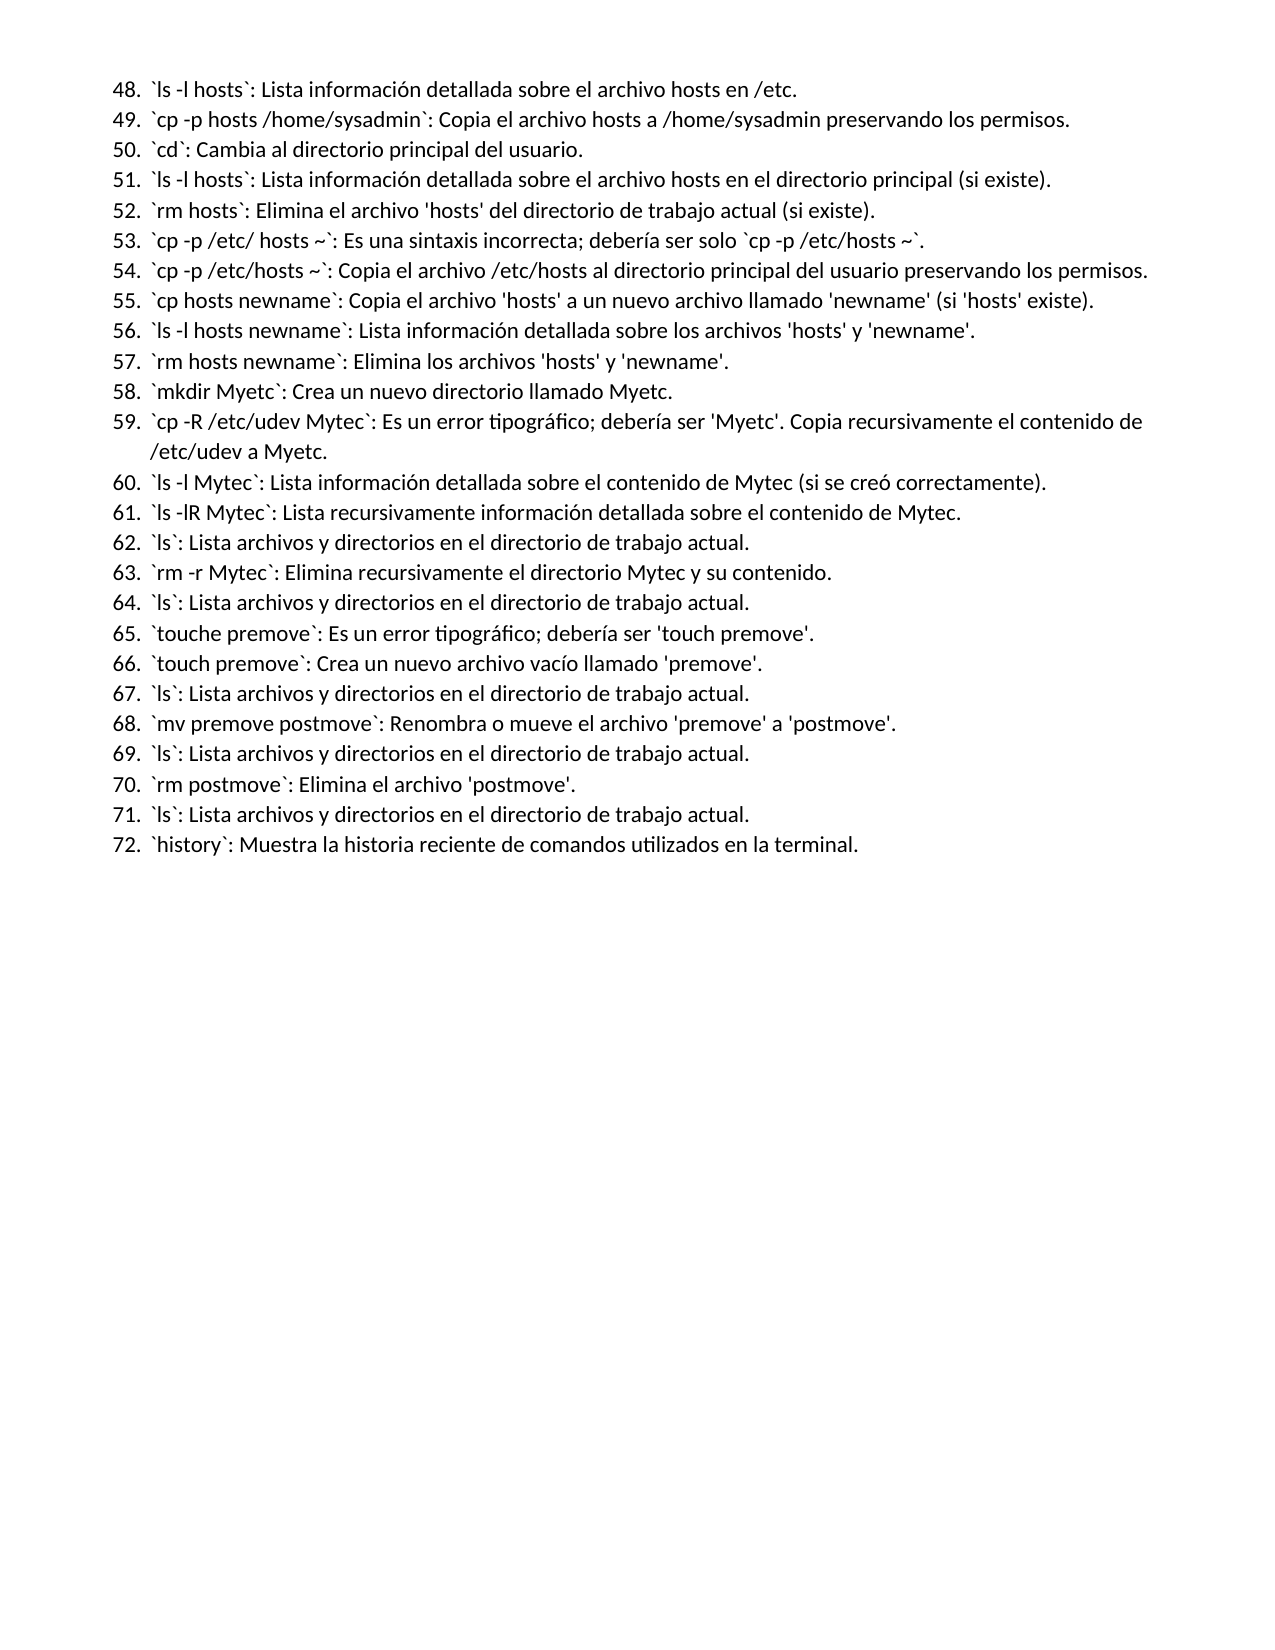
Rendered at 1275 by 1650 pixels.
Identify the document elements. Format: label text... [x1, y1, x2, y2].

list `cd`: Cambia al directorio principal del usuario. [112, 135, 1200, 163]
list `ls -l hosts`: Lista información detallada sobre el archivo hosts en el directorio principal (si existe). [112, 166, 1200, 194]
list `rm hosts`: Elimina el archivo 'hosts' del directorio de trabajo actual (si existe). [112, 196, 1200, 224]
list `ls -l hosts newname`: Lista información detallada sobre los archivos 'hosts' y 'newname'. [112, 317, 1200, 345]
list `rm postmove`: Elimina el archivo 'postmove'. [112, 770, 1200, 798]
list `ls`: Lista archivos y directorios en el directorio de trabajo actual. [112, 528, 1200, 556]
list `touche premove`: Es un error tipográfico; debería ser 'touch premove'. [112, 619, 1200, 647]
list `ls`: Lista archivos y directorios en el directorio de trabajo actual. [112, 800, 1200, 828]
list `mkdir Myetc`: Crea un nuevo directorio llamado Myetc. [112, 377, 1200, 405]
list `ls`: Lista archivos y directorios en el directorio de trabajo actual. [112, 588, 1200, 617]
list `cp -R /etc/udev Mytec`: Es un error tipográfico; debería ser 'Myetc'. Copia recursivamente el contenido de /etc/udev a Myetc. [112, 407, 1200, 466]
list `cp -p hosts /home/sysadmin`: Copia el archivo hosts a /home/sysadmin preservando los permisos. [112, 105, 1200, 133]
list `ls`: Lista archivos y directorios en el directorio de trabajo actual. [112, 679, 1200, 707]
list `mv premove postmove`: Renombra o mueve el archivo 'premove' a 'postmove'. [112, 709, 1200, 737]
list `cp -p /etc/ hosts ~`: Es una sintaxis incorrecta; debería ser solo `cp -p /etc/hosts ~`. [112, 226, 1200, 254]
list `cp -p /etc/hosts ~`: Copia el archivo /etc/hosts al directorio principal del usuario preservando los permisos. [112, 256, 1200, 284]
list `cp hosts newname`: Copia el archivo 'hosts' a un nuevo archivo llamado 'newname' (si 'hosts' existe). [112, 286, 1200, 314]
list `ls`: Lista archivos y directorios en el directorio de trabajo actual. [112, 739, 1200, 768]
list `ls -l Mytec`: Lista información detallada sobre el contenido de Mytec (si se creó correctamente). [112, 468, 1200, 496]
list `rm -r Mytec`: Elimina recursivamente el directorio Mytec y su contenido. [112, 558, 1200, 586]
list `touch premove`: Crea un nuevo archivo vacío llamado 'premove'. [112, 649, 1200, 677]
list `ls -l hosts`: Lista información detallada sobre el archivo hosts en /etc. [112, 75, 1200, 103]
list `ls -lR Mytec`: Lista recursivamente información detallada sobre el contenido de Mytec. [112, 498, 1200, 526]
list `rm hosts newname`: Elimina los archivos 'hosts' y 'newname'. [112, 347, 1200, 375]
list `history`: Muestra la historia reciente de comandos utilizados en la terminal. [112, 830, 1200, 858]
